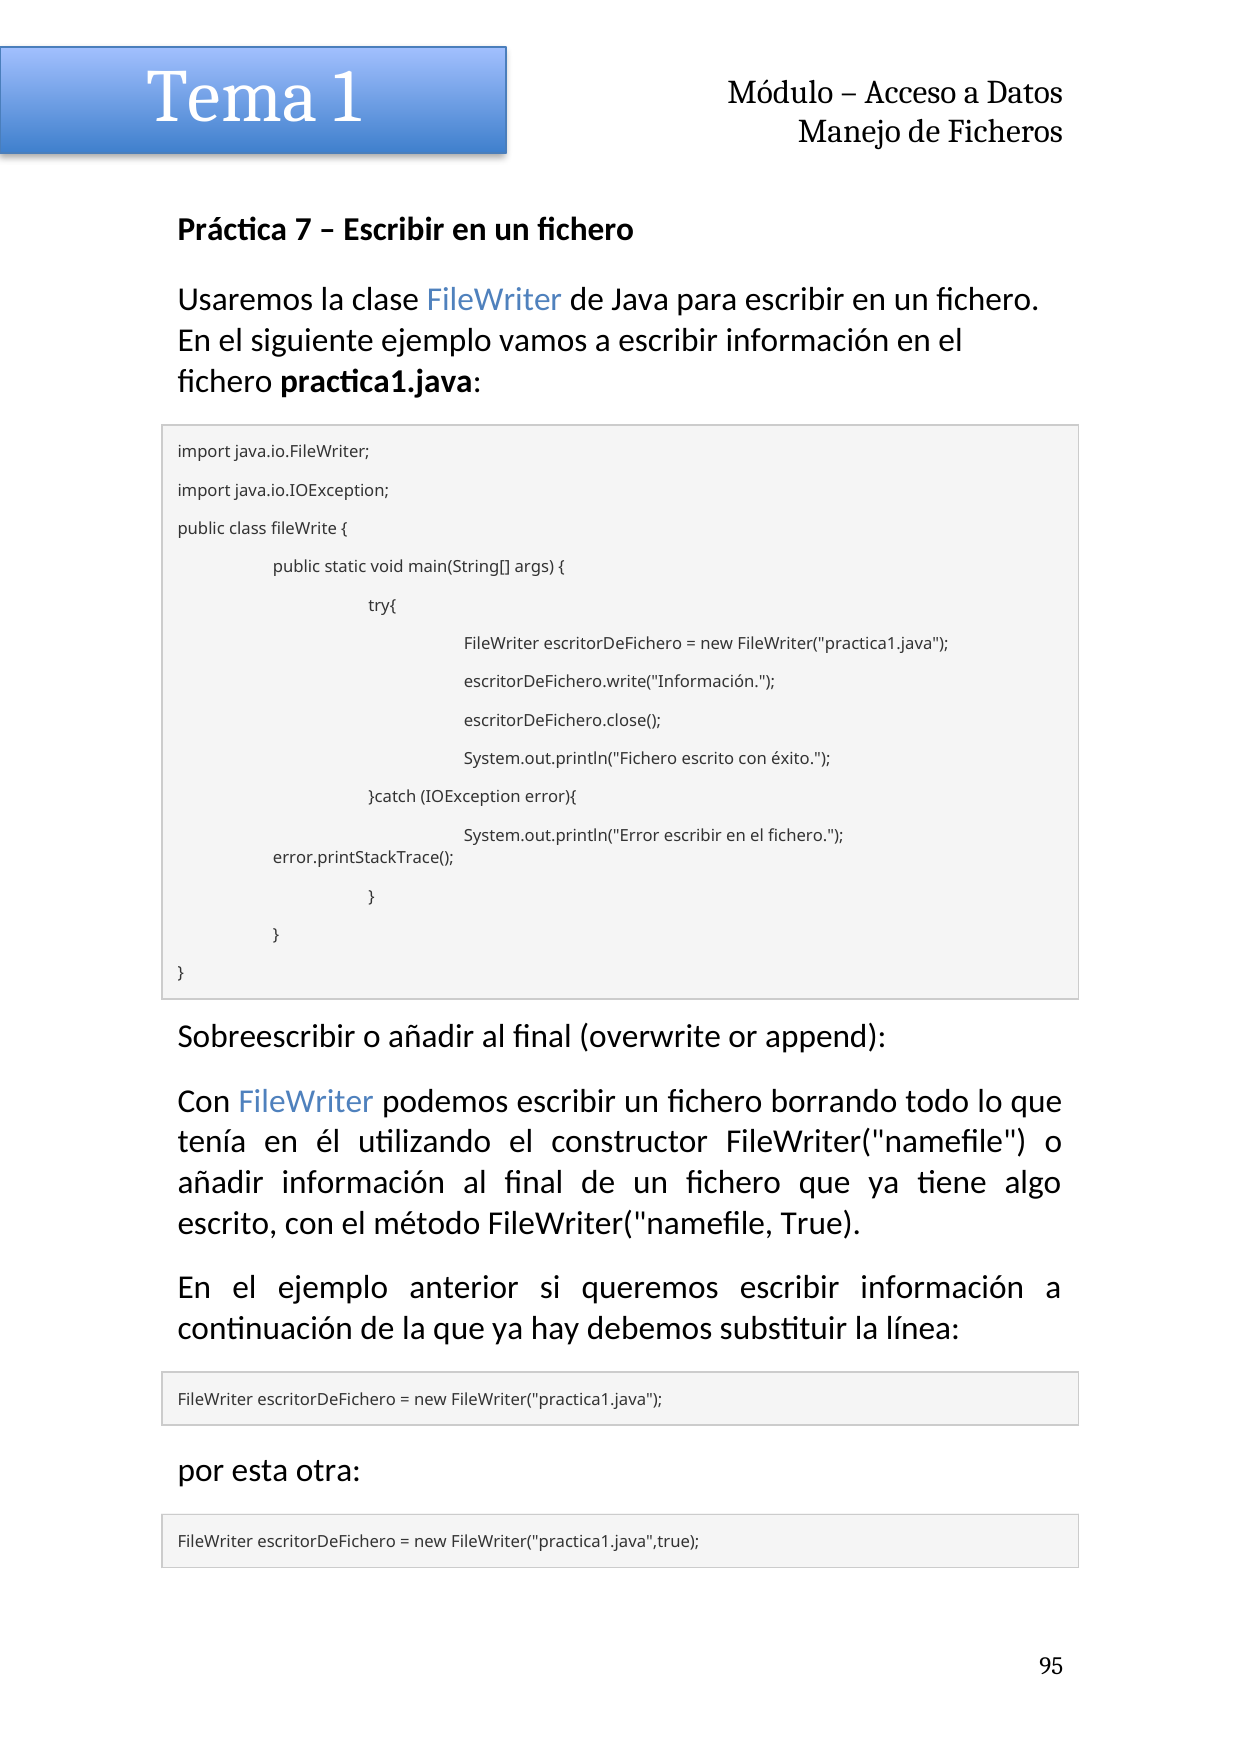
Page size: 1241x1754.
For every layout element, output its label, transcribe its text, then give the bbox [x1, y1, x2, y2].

text por esta otra: [177, 1449, 1063, 1490]
text try{ [163, 577, 1078, 616]
text } [163, 945, 1078, 998]
text } [163, 868, 1078, 907]
text En el ejemplo anterior si queremos escribir información a continuación de la que ya hay debemos substituir la línea: [177, 1266, 1063, 1347]
text FileWriter escritorDeFichero = new FileWriter("practica1.java"); [163, 616, 1078, 654]
text }catch (IOException error){ [163, 769, 1078, 807]
text } [163, 907, 1078, 945]
text public class fileWrite { [163, 501, 1078, 539]
text escritorDeFichero.close(); [163, 692, 1078, 731]
text FileWriter escritorDeFichero = new FileWriter("practica1.java",true); [163, 1515, 1078, 1567]
text Práctica 7 – Escribir en un fichero [177, 208, 1063, 249]
text import java.io.IOException; [163, 462, 1078, 501]
text FileWriter escritorDeFichero = new FileWriter("practica1.java"); [163, 1373, 1078, 1424]
text import java.io.FileWriter; [163, 426, 1078, 462]
text public static void main(String[] args) { [163, 539, 1078, 577]
text Usaremos la clase FileWriter de Java para escribir en un fichero. En el siguiente ejemplo vamos a escribir información en el fichero practica1.java: [177, 278, 1063, 400]
text System.out.println("Fichero escrito con éxito."); [163, 731, 1078, 769]
text System.out.println("Error escribir en el fichero."); error.printStackTrace(); [163, 807, 1078, 868]
text escritorDeFichero.write("Información."); [163, 654, 1078, 692]
text Sobreescribir o añadir al final (overwrite or append): [177, 1016, 1063, 1056]
text Con FileWriter podemos escribir un fichero borrando todo lo que tenía en él utilizando el constructor FileWriter("namefile") o añadir información al final de un fichero que ya tiene algo escrito, con el método FileWriter("namefile, True). [177, 1080, 1063, 1243]
